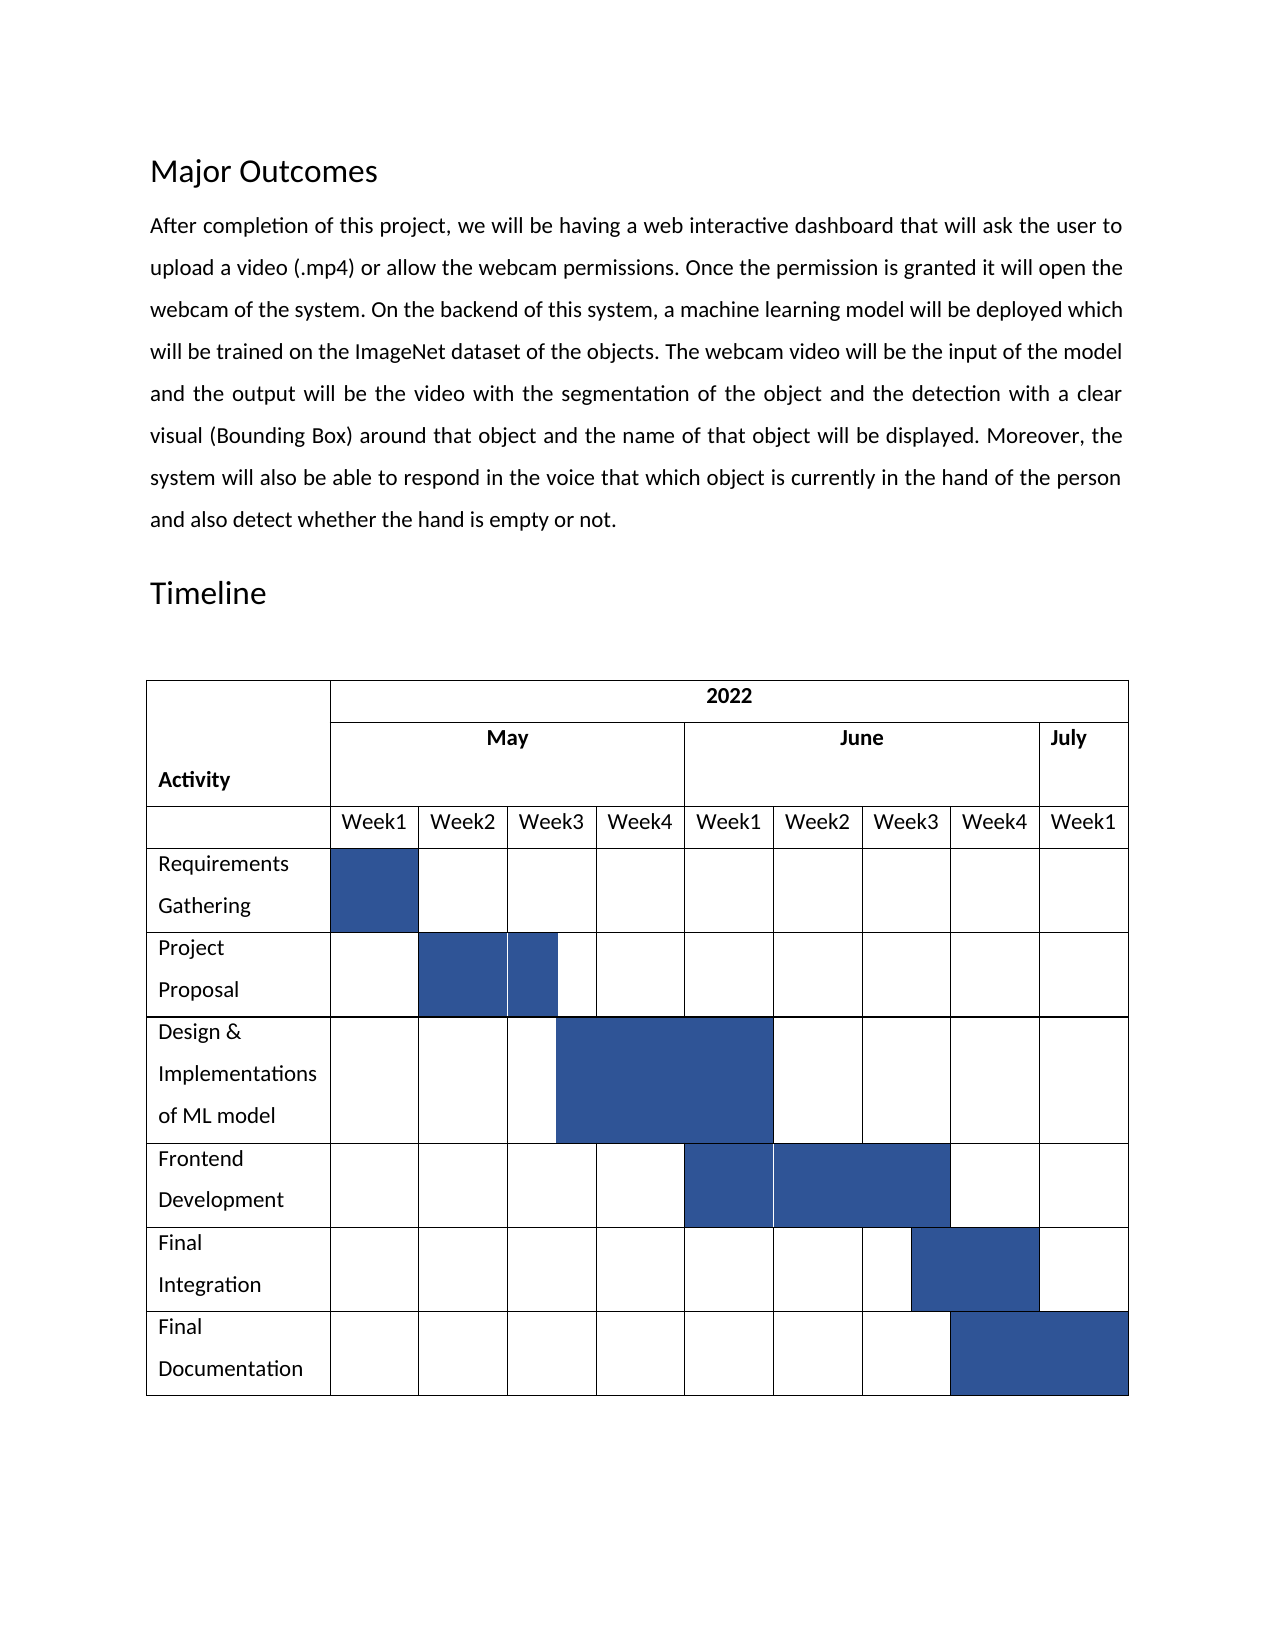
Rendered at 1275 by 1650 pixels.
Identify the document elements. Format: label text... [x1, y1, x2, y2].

table_cell [863, 1228, 911, 1311]
table_cell [508, 1228, 556, 1311]
table_cell [685, 1312, 773, 1395]
table_cell [863, 1312, 950, 1395]
table_cell [774, 849, 862, 932]
table_cell [774, 1144, 862, 1227]
table_cell [863, 849, 950, 932]
table_cell [508, 1312, 556, 1395]
table_cell [685, 1228, 773, 1311]
table_cell [419, 849, 507, 932]
table_cell [951, 1312, 1039, 1395]
table_cell [508, 849, 596, 932]
table_cell [685, 849, 773, 932]
table_cell Project Proposal [147, 933, 330, 1016]
table_cell [951, 933, 1039, 1016]
table_cell [419, 1018, 507, 1143]
table_cell [556, 1228, 596, 1311]
table_cell [331, 1018, 418, 1143]
subtitle Timeline [150, 572, 1125, 613]
table_cell Final Documentation [147, 1312, 330, 1395]
table_cell [508, 933, 558, 1016]
table_cell Week1 [1040, 807, 1128, 848]
table_cell [1039, 1312, 1128, 1395]
table_cell [331, 849, 418, 932]
table_cell [419, 1144, 507, 1227]
table_cell [331, 1312, 418, 1395]
table_cell [331, 1144, 418, 1227]
table_cell [596, 1018, 685, 1143]
table_cell Design & Implementations of ML model [147, 1018, 330, 1143]
table_cell [951, 1144, 1039, 1227]
table_cell [597, 933, 684, 1016]
table_cell Week2 [419, 807, 507, 848]
table_cell [556, 1312, 596, 1395]
table_cell [419, 933, 507, 1016]
table_cell [597, 1144, 684, 1227]
table_cell Week1 [685, 807, 773, 848]
table_cell Week4 [597, 807, 684, 848]
text After completion of this project, we will be having a web interactive dashboard that will ask the user to upload a video (.mp4) or allow the webcam permissions. Once the permission is granted it will open the webcam of the system. On the backend of this system, a machine learning model will be deployed which will be trained on the ImageNet dataset of the objects. The webcam video will be the input of the model and the output will be the video with the segmentation of the object and the detection with a clear visual (Bounding Box) around that object and the name of that object will be displayed. Moreover, the system will also be able to respond in the voice that which object is currently in the hand of the person and also detect whether the hand is empty or not. [150, 211, 1125, 533]
table_cell [419, 1312, 507, 1395]
table_cell [419, 1228, 507, 1311]
table_cell [1040, 933, 1128, 1016]
table_cell [1040, 849, 1128, 932]
table_cell May [331, 723, 684, 806]
table_cell Week4 [951, 807, 1039, 848]
table_cell [863, 1018, 950, 1143]
table_cell [951, 849, 1039, 932]
table_cell [862, 1144, 950, 1227]
table_cell [508, 1144, 556, 1227]
table_header 2022 [331, 681, 1128, 722]
table_cell July [1040, 723, 1128, 806]
table_cell [556, 1018, 596, 1143]
table_cell [951, 1018, 1039, 1143]
table_cell Week3 [863, 807, 950, 848]
table_cell [685, 933, 773, 1016]
table_cell [774, 1228, 862, 1311]
table_cell [597, 1228, 684, 1311]
table_cell [863, 933, 950, 1016]
table_cell Frontend Development [147, 1144, 330, 1227]
table_cell [508, 1018, 556, 1143]
table_cell [1040, 1144, 1128, 1227]
table_cell [912, 1228, 951, 1311]
table_cell [774, 933, 862, 1016]
table_cell [331, 933, 418, 1016]
table_cell [774, 1312, 862, 1395]
table_cell [558, 933, 596, 1016]
table_cell [331, 1228, 418, 1311]
table_cell [1040, 1228, 1128, 1311]
table_cell [774, 1018, 862, 1143]
table_cell Week2 [774, 807, 862, 848]
table_cell Final Integration [147, 1228, 330, 1311]
table_header Activity [147, 681, 330, 806]
subtitle Major Outcomes [150, 150, 1125, 191]
table_cell [556, 1144, 596, 1227]
table_cell [685, 1144, 773, 1227]
table_cell Week1 [331, 807, 418, 848]
table_cell [951, 1228, 1039, 1311]
table_cell [685, 1018, 773, 1143]
table_cell Week3 [508, 807, 596, 848]
table_cell [597, 1312, 684, 1395]
table_cell Requirements Gathering [147, 849, 330, 932]
table_cell June [685, 723, 1039, 806]
table_cell [1040, 1018, 1128, 1143]
table_cell [147, 807, 330, 848]
table_cell [597, 849, 684, 932]
